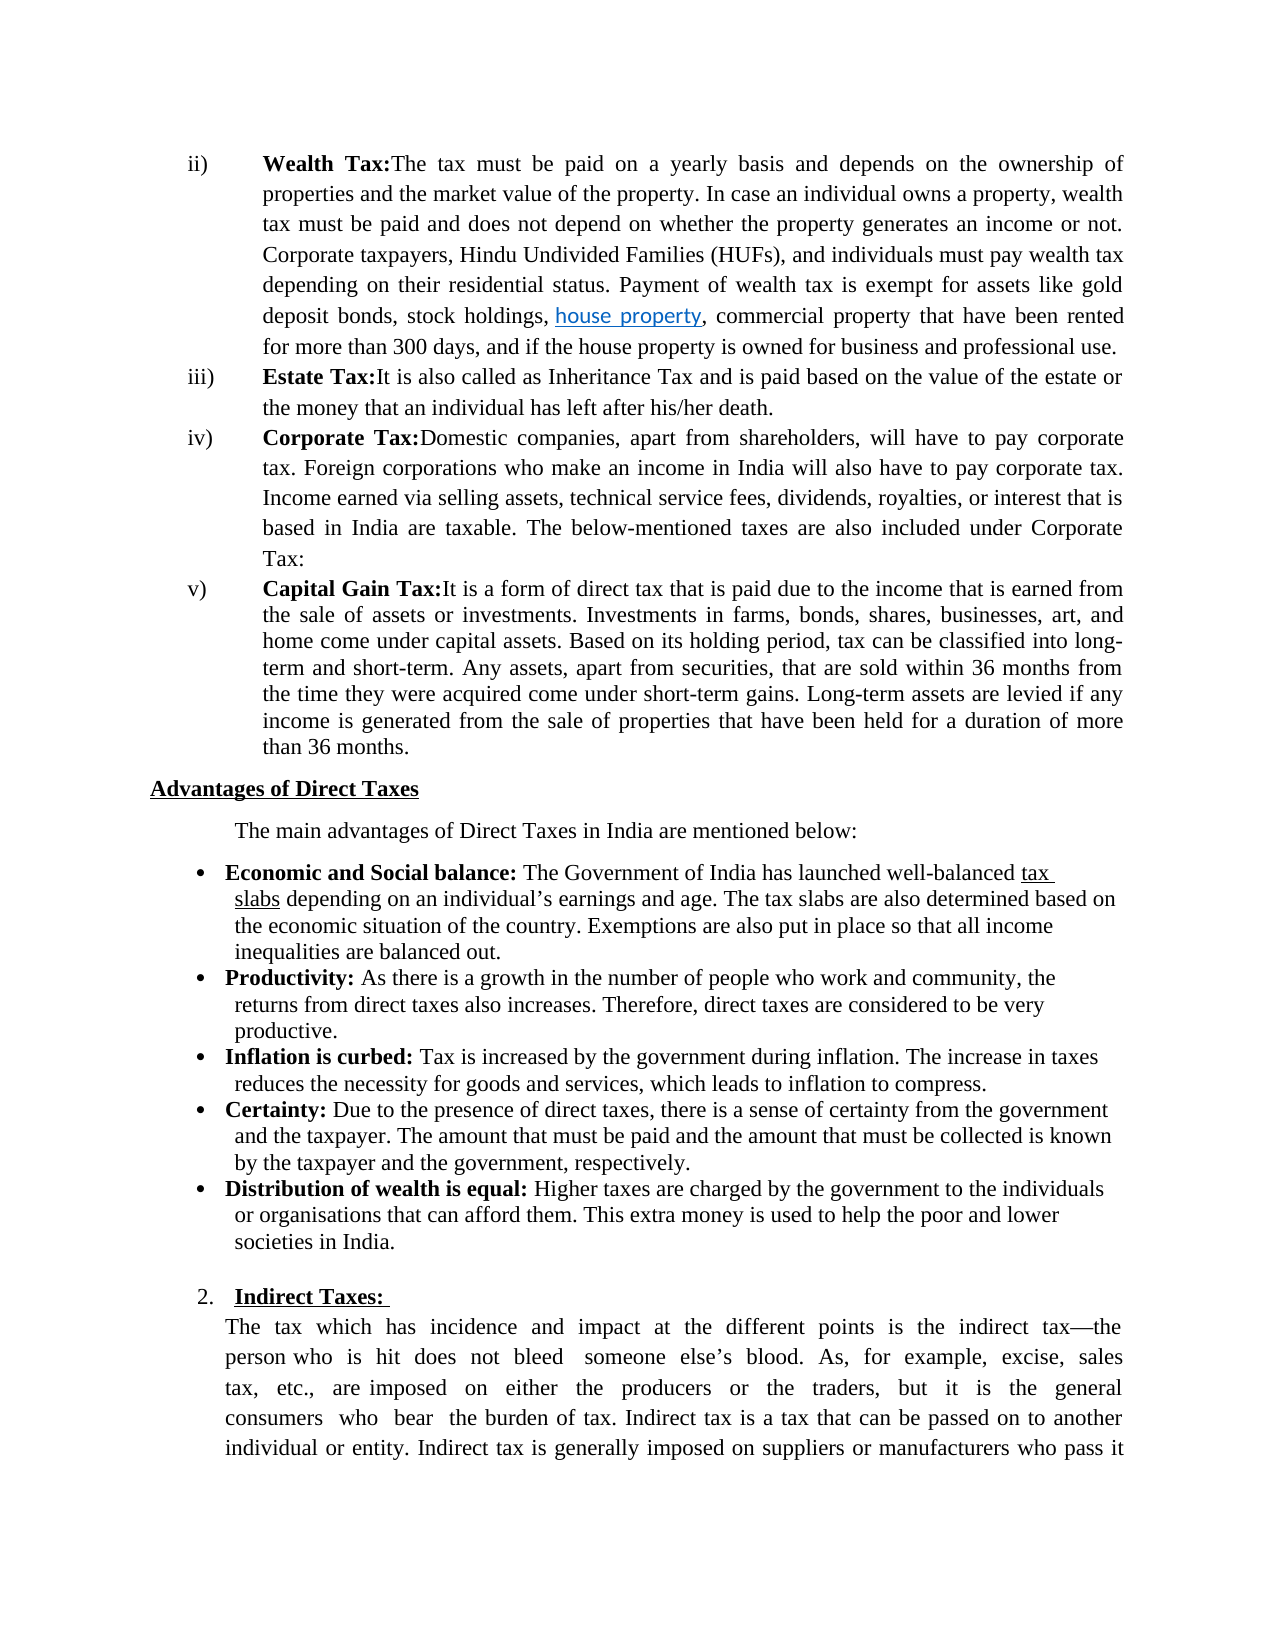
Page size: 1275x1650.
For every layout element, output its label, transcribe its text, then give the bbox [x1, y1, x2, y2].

list Distribution of wealth is equal: Higher taxes are charged by the government to the individuals or organisations that can afford them. This extra money is used to help the poor and lower societies in India. [197, 1175, 1125, 1254]
text The main advantages of Direct Taxes in India are mentioned below: [234, 817, 1125, 843]
list Corporate Tax:Domestic companies, apart from shareholders, will have to pay corporate tax. Foreign corporations who make an income in India will also have to pay corporate tax. Income earned via selling assets, technical service fees, dividends, royalties, or interest that is based in India are taxable. The below-mentioned taxes are also included under Corporate Tax: [187, 424, 1125, 571]
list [225, 1313, 1125, 1460]
list Estate Tax:It is also called as Inheritance Tax and is paid based on the value of the estate or the money that an individual has left after his/her death. [187, 363, 1125, 420]
list Productivity: As there is a growth in the number of people who work and community, the returns from direct taxes also increases. Therefore, direct taxes are considered to be very productive. [197, 964, 1125, 1043]
list Certainty: Due to the presence of direct taxes, there is a sense of certainty from the government and the taxpayer. The amount that must be paid and the amount that must be collected is known by the taxpayer and the government, respectively. [197, 1096, 1125, 1175]
text Advantages of Direct Taxes [150, 775, 1125, 801]
list Wealth Tax:The tax must be paid on a yearly basis and depends on the ownership of properties and the market value of the property. In case an individual owns a property, wealth tax must be paid and does not depend on whether the property generates an income or not. Corporate taxpayers, Hindu Undivided Families (HUFs), and individuals must pay wealth tax depending on their residential status. Payment of wealth tax is exempt for assets like gold deposit bonds, stock holdings, house property, commercial property that have been rented for more than 300 days, and if the house property is owned for business and professional use. [187, 150, 1125, 359]
list Economic and Social balance: The Government of India has launched well-balanced tax slabs depending on an individual’s earnings and age. The tax slabs are also determined based on the economic situation of the country. Exemptions are also put in place so that all income inequalities are balanced out. [197, 859, 1125, 964]
list Indirect Taxes: [197, 1283, 1125, 1309]
list Capital Gain Tax:It is a form of direct tax that is paid due to the income that is earned from the sale of assets or investments. Investments in farms, bonds, shares, businesses, art, and home come under capital assets. Based on its holding period, tax can be classified into long-term and short-term. Any assets, apart from securities, that are sold within 36 months from the time they were acquired come under short-term gains. Long-term assets are levied if any income is generated from the sale of properties that have been held for a duration of more than 36 months. [187, 575, 1125, 759]
list Inflation is curbed: Tax is increased by the government during inflation. The increase in taxes reduces the necessity for goods and services, which leads to inflation to compress. [197, 1043, 1125, 1096]
